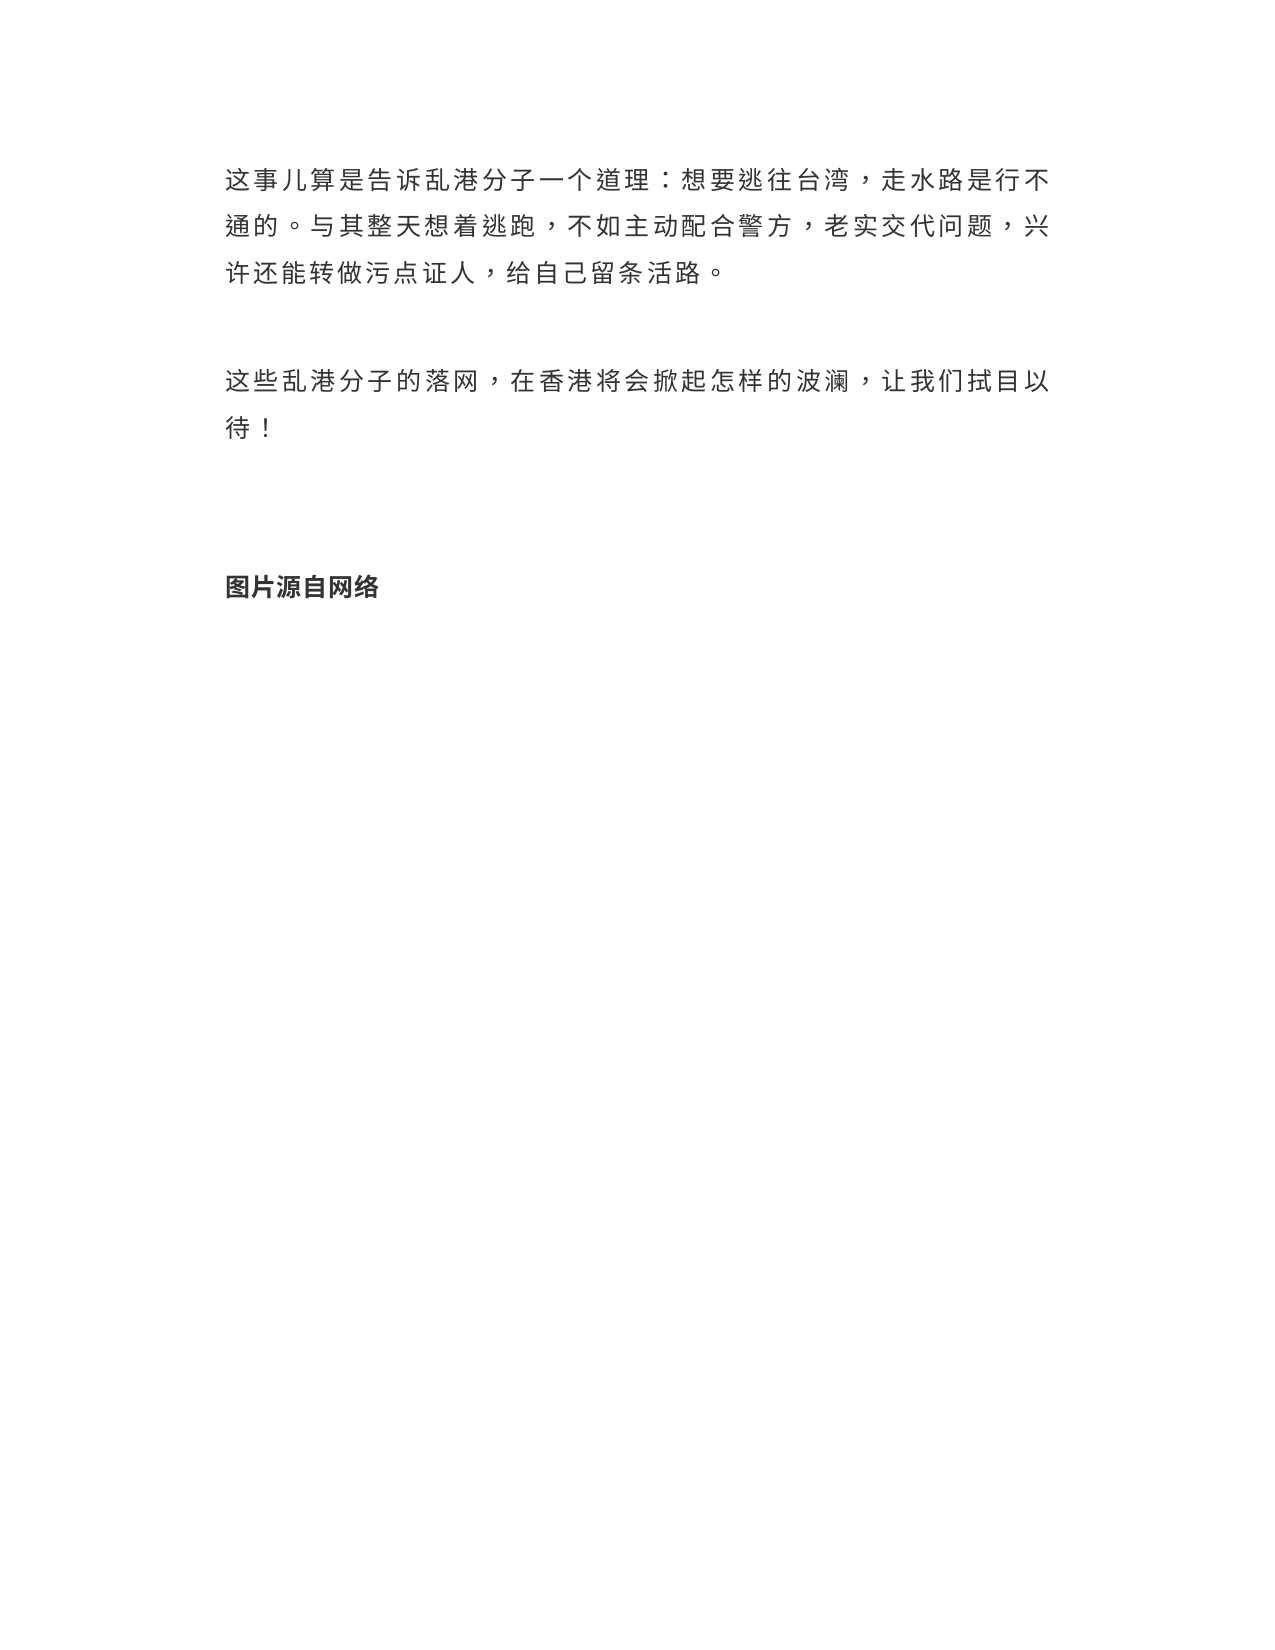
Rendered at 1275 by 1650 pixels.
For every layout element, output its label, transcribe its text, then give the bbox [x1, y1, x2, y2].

text 图片源自网络 [225, 561, 1050, 603]
text 这事儿算是告诉乱港分子一个道理：想要逃往台湾，走水路是行不通的。与其整天想着逃跑，不如主动配合警方，老实交代问题，兴许还能转做污点证人，给自己留条活路。 [225, 150, 1050, 289]
text 这些乱港分子的落网，在香港将会掀起怎样的波澜，让我们拭目以待！ [225, 351, 1050, 444]
